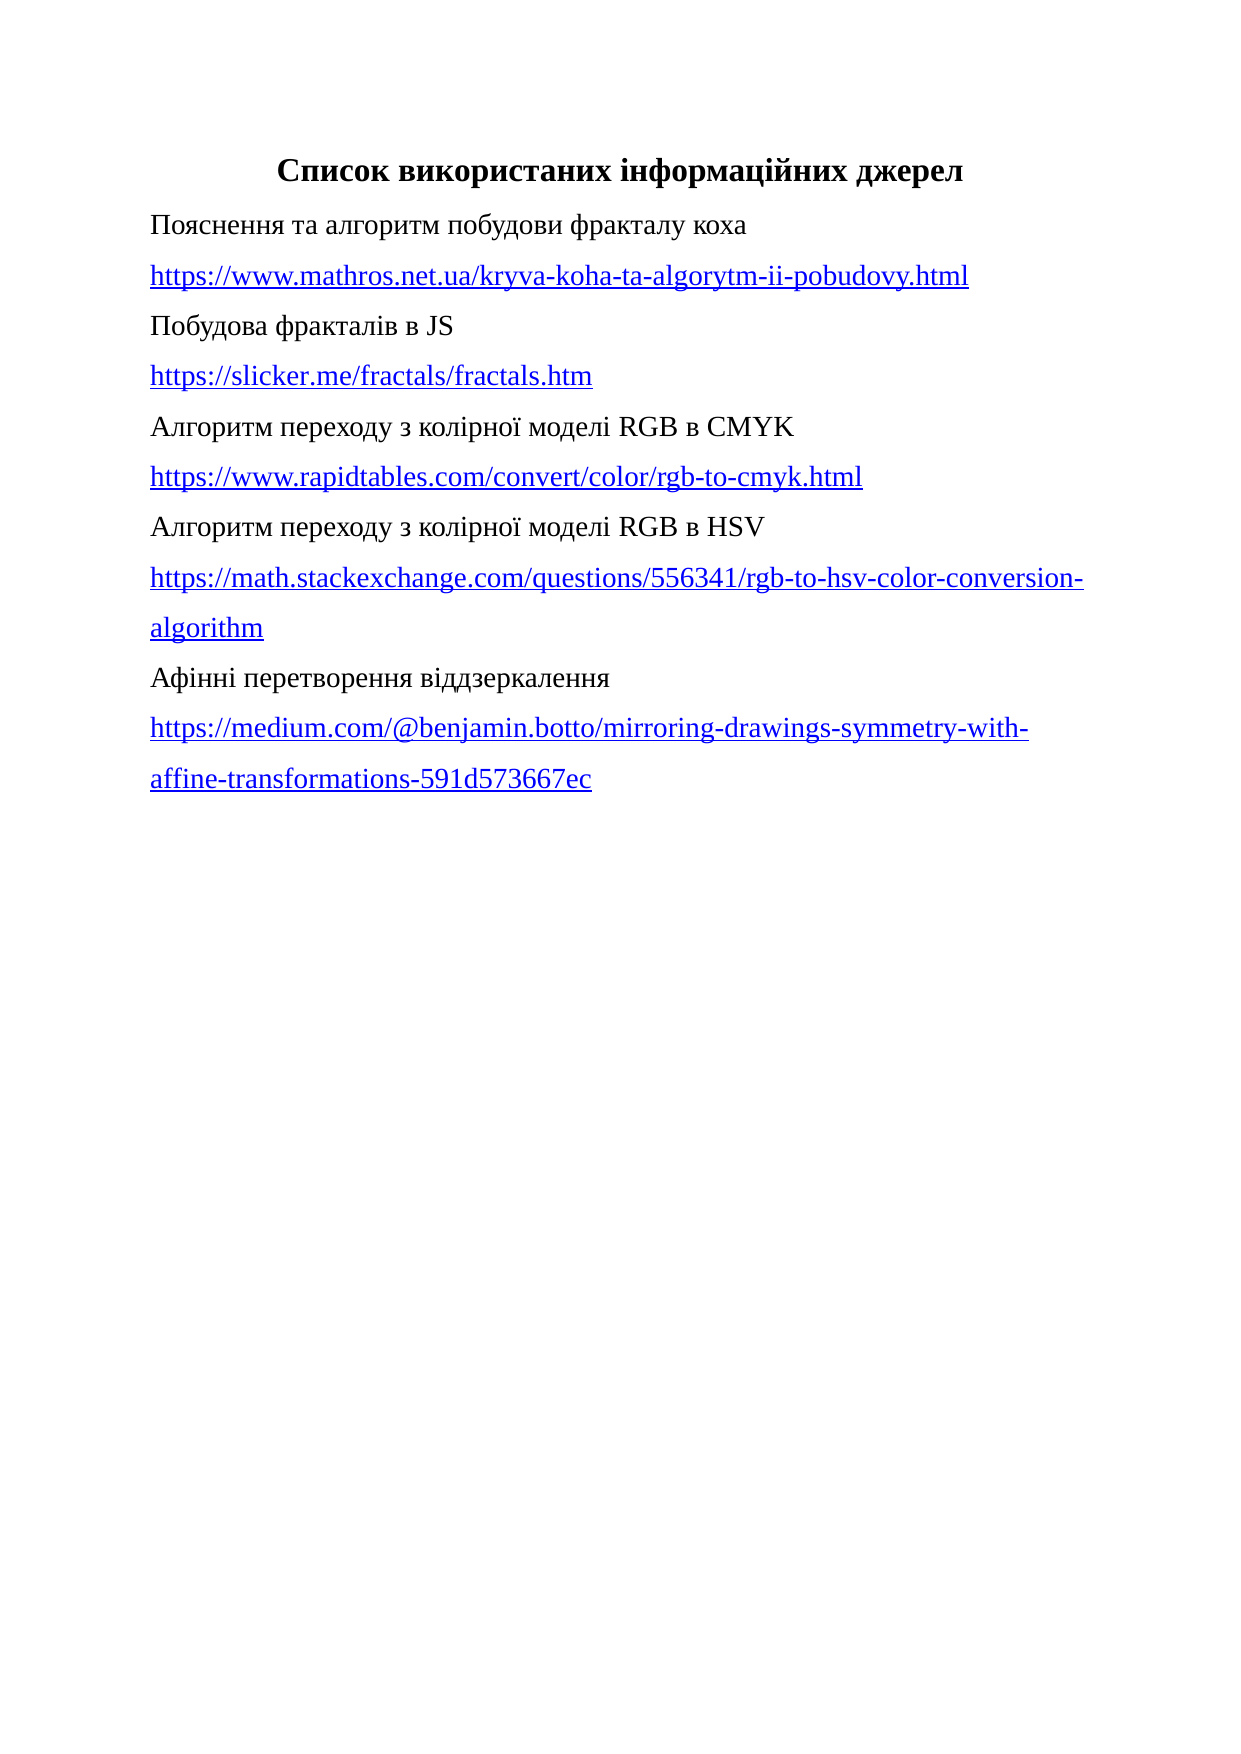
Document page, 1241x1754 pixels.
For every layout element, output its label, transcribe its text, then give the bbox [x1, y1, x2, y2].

text https://www.mathros.net.ua/kryva-koha-ta-algorytm-ii-pobudovy.html [150, 258, 1090, 291]
text https://slicker.me/fractals/fractals.htm [150, 358, 1090, 392]
text Побудова фракталів в JS [150, 308, 1090, 342]
text https://medium.com/@benjamin.botto/mirroring-drawings-symmetry-with-affine-transformations-591d573667ec [150, 711, 1090, 794]
text https://www.rapidtables.com/convert/color/rgb-to-cmyk.html [150, 459, 1090, 493]
text Алгоритм переходу з колірної моделі RGB в HSV [150, 509, 1090, 543]
text Алгоритм переходу з колірної моделі RGB в CMYK [150, 409, 1090, 442]
text Пояснення та алгоритм побудови фракталу коха [150, 207, 1090, 241]
text Список використаних інформаційних джерел [150, 150, 1090, 188]
text Афінні перетворення віддзеркалення [150, 660, 1090, 694]
text https://math.stackexchange.com/questions/556341/rgb-to-hsv-color-conversion-algorithm [150, 560, 1090, 643]
